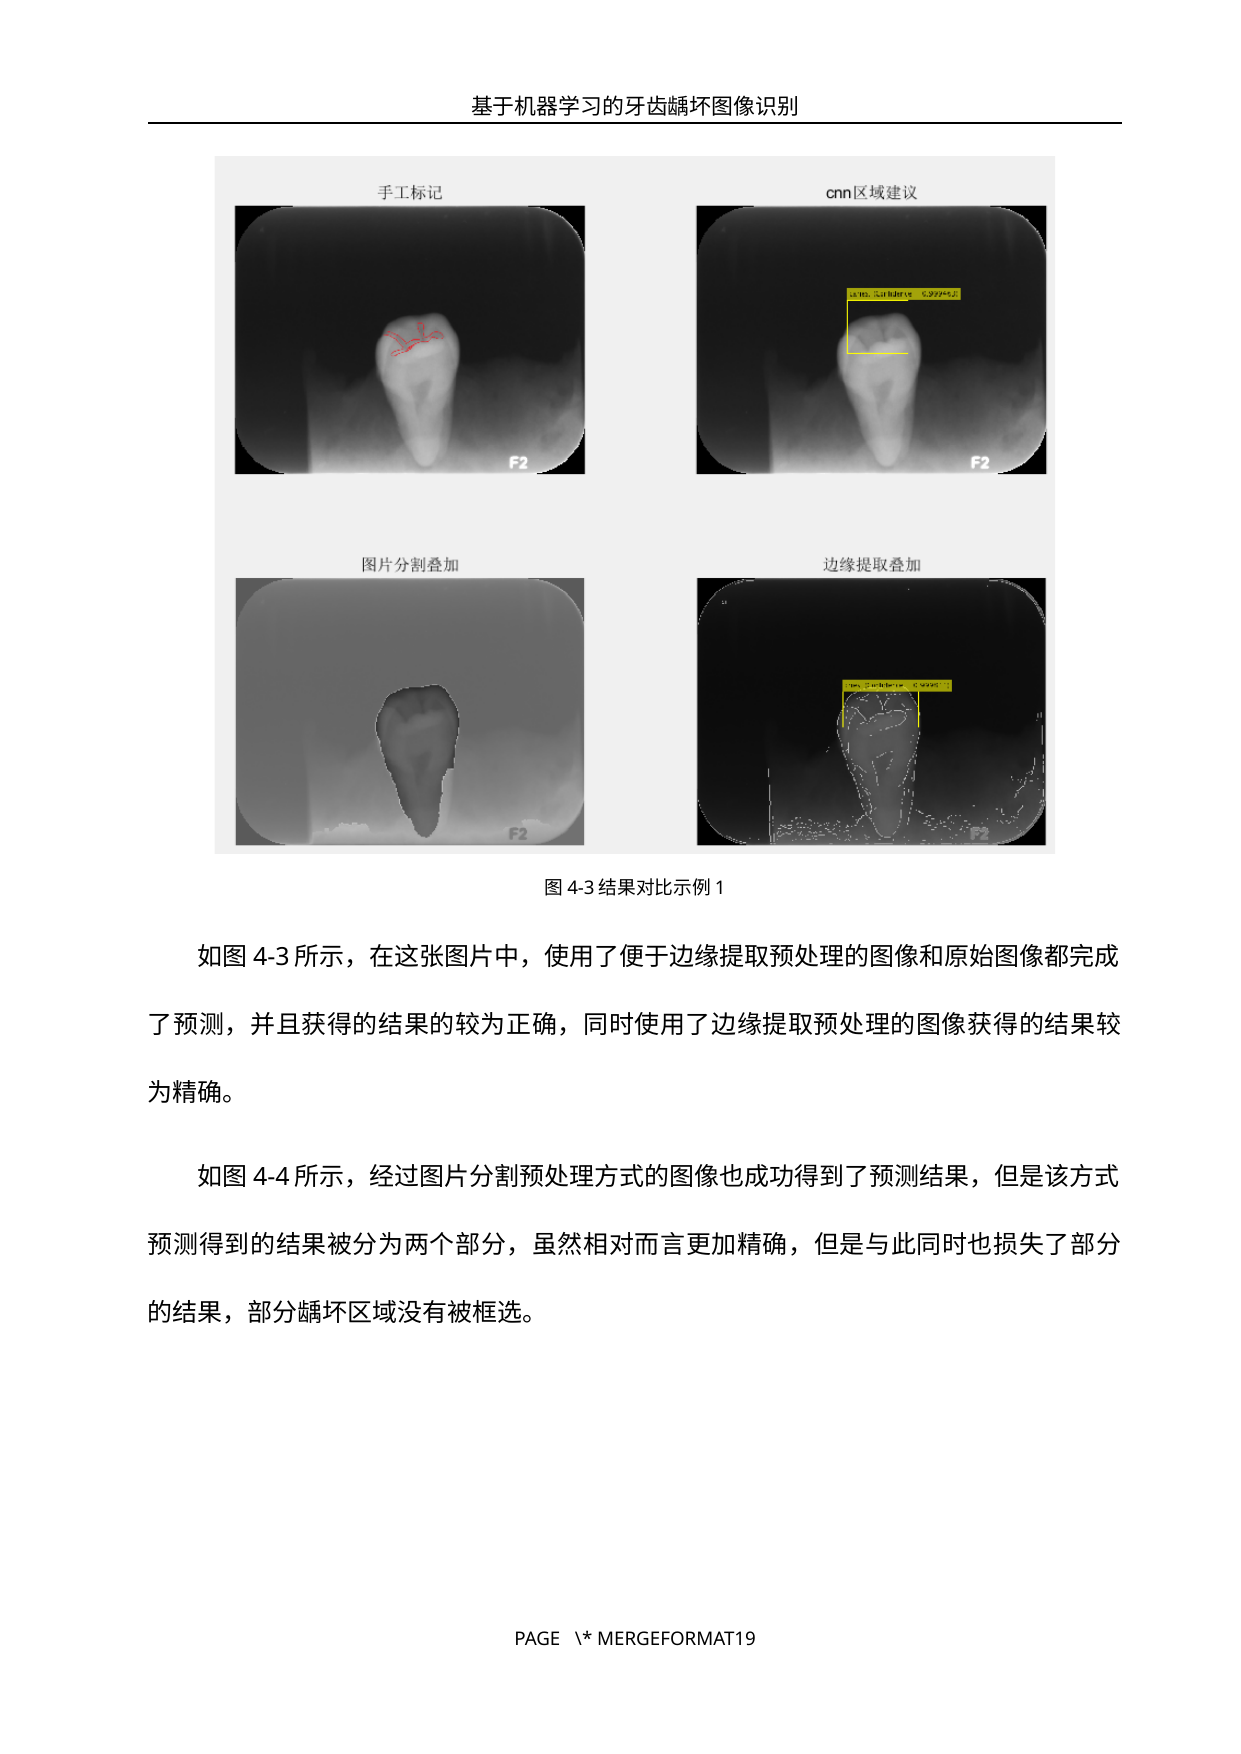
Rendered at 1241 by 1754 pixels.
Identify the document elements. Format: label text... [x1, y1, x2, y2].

text 如图4-3所示，在这张图片中，使用了便于边缘提取预处理的图像和原始图像都完成了预测，并且获得的结果的较为正确，同时使用了边缘提取预处理的图像获得的结果较为精确。 [148, 920, 1122, 1124]
text 如图4-4所示，经过图片分割预处理方式的图像也成功得到了预测结果，但是该方式预测得到的结果被分为两个部分，虽然相对而言更加精确，但是与此同时也损失了部分的结果，部分龋坏区域没有被框选。 [148, 1141, 1122, 1345]
picture [214, 156, 1056, 854]
text 图4-3结果对比示例1 [148, 869, 1122, 903]
